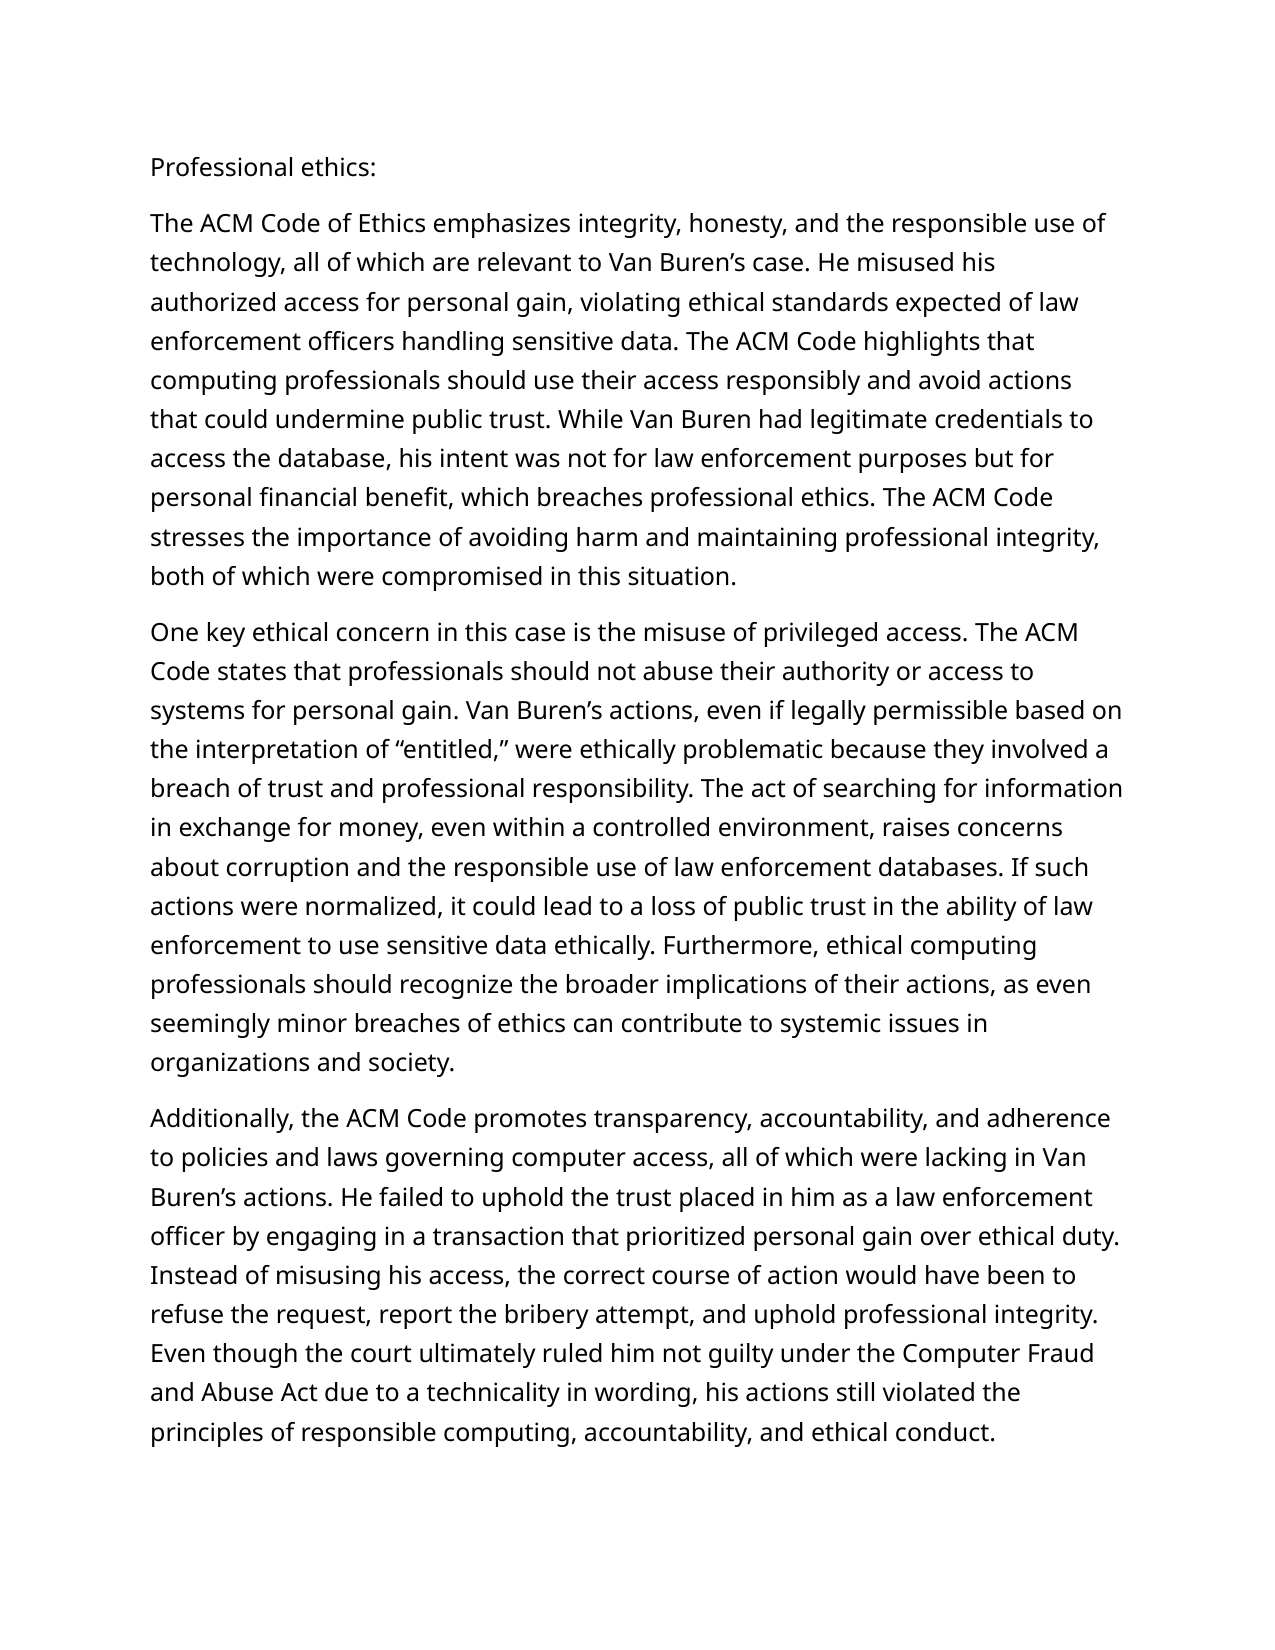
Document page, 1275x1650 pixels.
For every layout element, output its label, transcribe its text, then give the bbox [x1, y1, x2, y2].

text Additionally, the ACM Code promotes transparency, accountability, and adherence to policies and laws governing computer access, all of which were lacking in Van Buren’s actions. He failed to uphold the trust placed in him as a law enforcement officer by engaging in a transaction that prioritized personal gain over ethical duty. Instead of misusing his access, the correct course of action would have been to refuse the request, report the bribery attempt, and uphold professional integrity. Even though the court ultimately ruled him not guilty under the Computer Fraud and Abuse Act due to a technicality in wording, his actions still violated the principles of responsible computing, accountability, and ethical conduct. [150, 1101, 1125, 1448]
text The ACM Code of Ethics emphasizes integrity, honesty, and the responsible use of technology, all of which are relevant to Van Buren’s case. He misused his authorized access for personal gain, violating ethical standards expected of law enforcement officers handling sensitive data. The ACM Code highlights that computing professionals should use their access responsibly and avoid actions that could undermine public trust. While Van Buren had legitimate credentials to access the database, his intent was not for law enforcement purposes but for personal financial benefit, which breaches professional ethics. The ACM Code stresses the importance of avoiding harm and maintaining professional integrity, both of which were compromised in this situation. [150, 206, 1125, 592]
text One key ethical concern in this case is the misuse of privileged access. The ACM Code states that professionals should not abuse their authority or access to systems for personal gain. Van Buren’s actions, even if legally permissible based on the interpretation of “entitled,” were ethically problematic because they involved a breach of trust and professional responsibility. The act of searching for information in exchange for money, even within a controlled environment, raises concerns about corruption and the responsible use of law enforcement databases. If such actions were normalized, it could lead to a loss of public trust in the ability of law enforcement to use sensitive data ethically. Furthermore, ethical computing professionals should recognize the broader implications of their actions, as even seemingly minor breaches of ethics can contribute to systemic issues in organizations and society. [150, 614, 1125, 1079]
text Professional ethics: [150, 150, 1125, 184]
